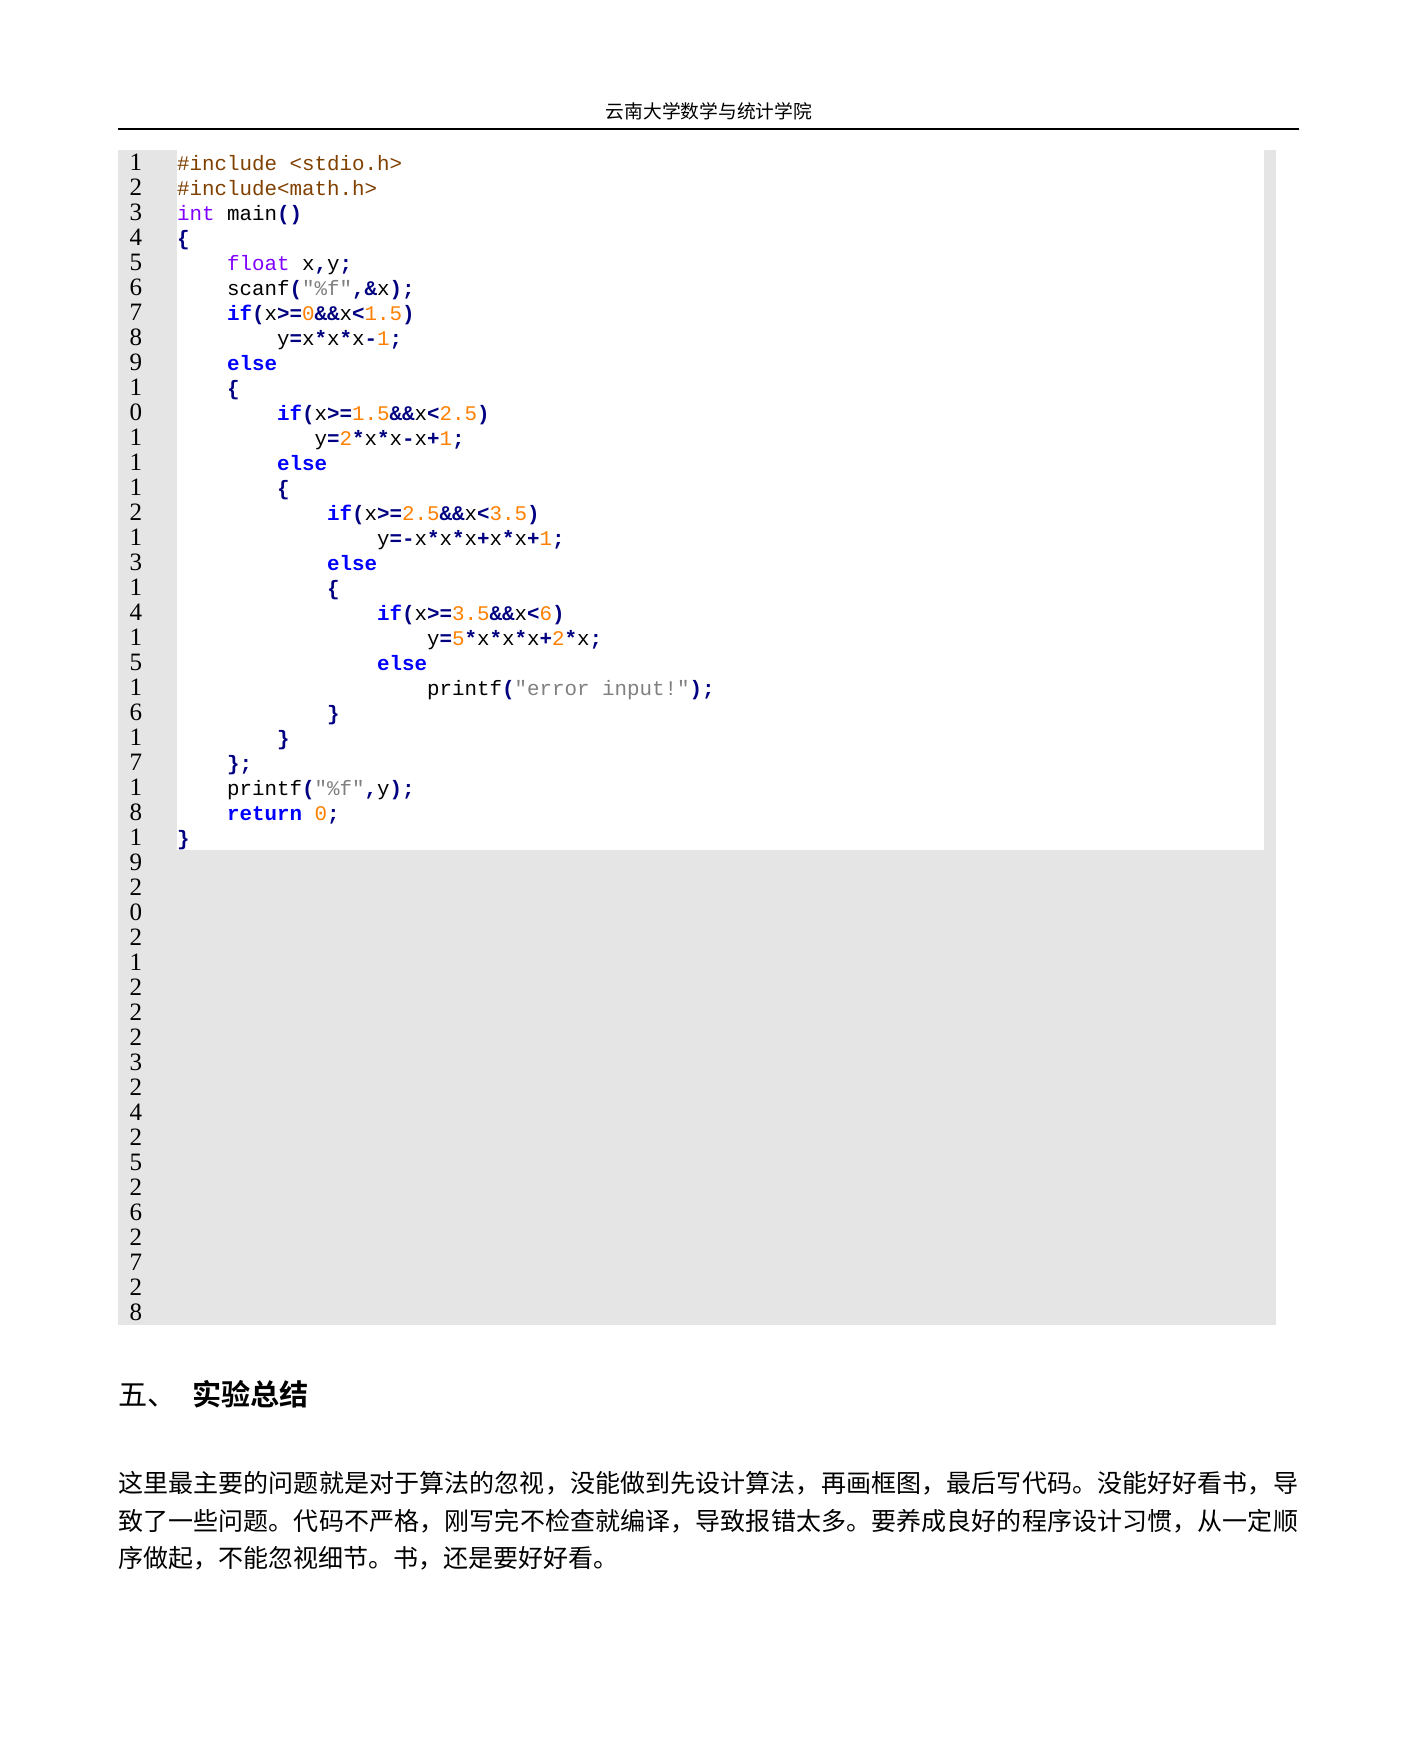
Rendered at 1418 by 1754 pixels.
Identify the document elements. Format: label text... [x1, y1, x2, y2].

subtitle 实验总结 [118, 1375, 1299, 1412]
table_header 1 2 3 4 5 6 7 8 9 10 11 12 13 14 15 16 17 18 19 20 21 22 23 24 25 26 27 28 [118, 150, 166, 1325]
text 这里最主要的问题就是对于算法的忽视，没能做到先设计算法，再画框图，最后写代码。没能好好看书，导致了一些问题。代码不严格，刚写完不检查就编译，导致报错太多。要养成良好的程序设计习惯，从一定顺序做起，不能忽视细节。书，还是要好好看。 [118, 1463, 1299, 1575]
